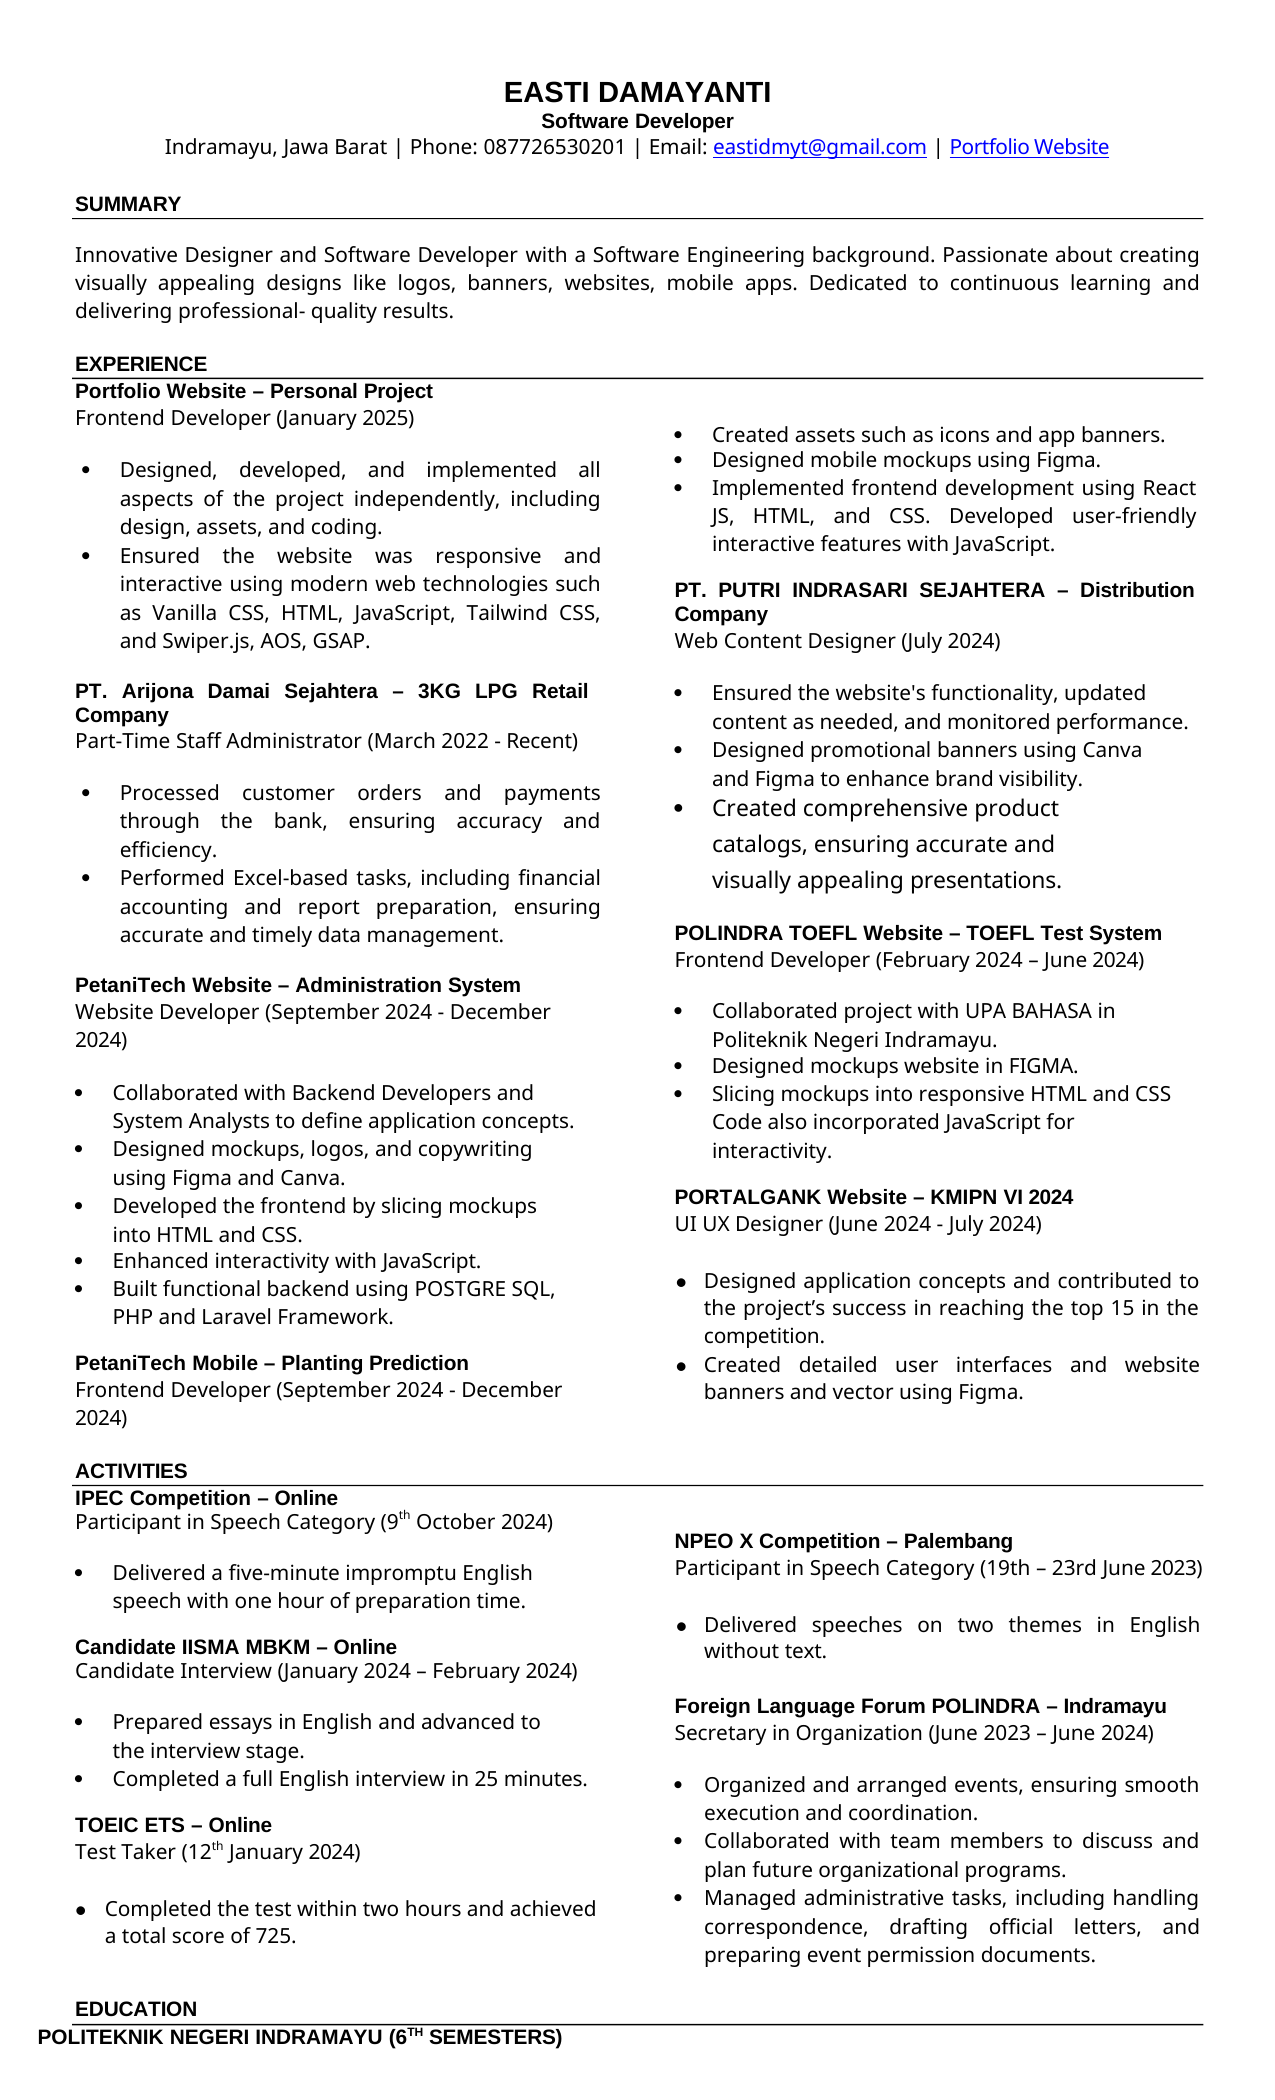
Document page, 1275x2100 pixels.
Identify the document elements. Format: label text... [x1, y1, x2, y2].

subtitle PetaniTech Mobile – Planting Prediction [75, 1351, 605, 1375]
subtitle EDUCATION [75, 1997, 1237, 2021]
list Created detailed user interfaces and website banners and vector using Figma. [675, 1350, 1200, 1406]
list Developed the frontend by slicing mockups into HTML and CSS. [75, 1191, 549, 1248]
list Enhanced interactivity with JavaScript. [75, 1248, 605, 1274]
text POLITEKNIK NEGERI INDRAMAYU (6TH SEMESTERS) [37, 2021, 1237, 2049]
text UI UX Designer (June 2024 - July 2024) [674, 1209, 1237, 1237]
list Designed application concepts and contributed to the project’s success in reaching the top 15 in the competition. [675, 1266, 1200, 1350]
text Candidate Interview (January 2024 – February 2024) [75, 1659, 605, 1683]
text Secretary in Organization (June 2023 – June 2024) [674, 1718, 1237, 1746]
list Created assets such as icons and app banners. [674, 422, 1237, 447]
list Managed administrative tasks, including handling correspondence, drafting official letters, and preparing event permission documents. [674, 1883, 1200, 1969]
subtitle PORTALGANK Website – KMIPN VI 2024 [674, 1185, 1237, 1209]
text Frontend Developer (February 2024 – June 2024) [674, 945, 1237, 973]
list Completed a full English interview in 25 minutes. [75, 1764, 605, 1793]
text Participant in Speech Category (19th – 23rd June 2023) [674, 1553, 1237, 1581]
subtitle TOEIC ETS – Online [75, 1813, 605, 1837]
text Web Content Designer (July 2024) [674, 627, 1237, 655]
list Designed mobile mockups using Figma. [674, 447, 1237, 473]
subtitle Candidate IISMA MBKM – Online [75, 1636, 605, 1659]
list Completed the test within two hours and achieved a total score of 725. [75, 1895, 601, 1949]
title EASTI DAMAYANTI [38, 75, 1237, 108]
list Ensured the website's functionality, updated content as needed, and monitored performance. [674, 678, 1192, 735]
text Frontend Developer (January 2025) [75, 403, 605, 432]
list Collaborated project with UPA BAHASA in Politeknik Negeri Indramayu. [674, 996, 1197, 1053]
text Innovative Designer and Software Developer with a Software Engineering background. Passionate about creating visually appealing designs like logos, banners, websites, mobile apps. Dedicated to continuous learning and delivering professional- quality results. [75, 240, 1201, 325]
list Built functional backend using POSTGRE SQL, PHP and Laravel Framework. [75, 1274, 598, 1331]
subtitle ACTIVITIES [75, 1459, 605, 1483]
list Performed Excel-based tasks, including financial accounting and report preparation, ensuring accurate and timely data management. [82, 863, 601, 949]
list Designed mockups, logos, and copywriting using Figma and Canva. [75, 1134, 563, 1191]
subtitle PT. Arijona Damai Sejahtera – 3KG LPG Retail Company [75, 678, 605, 726]
list Implemented frontend development using React JS, HTML, and CSS. Developed user-friendly interactive features with JavaScript. [674, 473, 1196, 558]
list Collaborated with team members to discuss and plan future organizational programs. [674, 1827, 1200, 1883]
list Slicing mockups into responsive HTML and CSS Code also incorporated JavaScript for interactivity. [674, 1079, 1176, 1164]
list Designed, developed, and implemented all aspects of the project independently, including design, assets, and coding. [82, 455, 601, 541]
list Created comprehensive product catalogs, ensuring accurate and visually appealing presentations. [674, 792, 1136, 896]
list Organized and arranged events, ensuring smooth execution and coordination. [674, 1770, 1200, 1827]
subtitle NPEO X Competition – Palembang [674, 1528, 1237, 1552]
subtitle Foreign Language Forum POLINDRA – Indramayu [674, 1693, 1237, 1717]
list Delivered a five-minute impromptu English speech with one hour of preparation time. [75, 1558, 577, 1615]
text Participant in Speech Category (9th October 2024) [75, 1510, 605, 1534]
subtitle SUMMARY [75, 192, 1237, 216]
text Indramayu, Jawa Barat | Phone: 087726530201 | Email: eastidmyt@gmail.com | Portfolio Website [38, 133, 1237, 161]
text Company [674, 603, 1237, 626]
list Collaborated with Backend Developers and System Analysts to define application concepts. [75, 1078, 587, 1134]
subtitle Software Developer [38, 108, 1237, 132]
list Prepared essays in English and advanced to the interview stage. [75, 1707, 559, 1764]
subtitle PetaniTech Website – Administration System [75, 973, 605, 997]
subtitle PT. PUTRI INDRASARI SEJAHTERA – Distribution [674, 579, 1237, 603]
subtitle POLINDRA TOEFL Website – TOEFL Test System [674, 920, 1237, 944]
subtitle EXPERIENCE [75, 351, 605, 375]
text Frontend Developer (September 2024 - December 2024) [75, 1375, 605, 1432]
list Processed customer orders and payments through the bank, ensuring accuracy and efficiency. [82, 778, 601, 863]
text Website Developer (September 2024 - December 2024) [75, 997, 605, 1054]
list Ensured the website was responsive and interactive using modern web technologies such as Vanilla CSS, HTML, JavaScript, Tailwind CSS, and Swiper.js, AOS, GSAP. [82, 541, 601, 654]
subtitle Portfolio Website – Personal Project [75, 380, 605, 403]
subtitle IPEC Competition – Online [75, 1487, 605, 1510]
text Part-Time Staff Administrator (March 2022 - Recent) [75, 726, 605, 755]
list Delivered speeches on two themes in English without text. [676, 1610, 1201, 1665]
list Designed promotional banners using Canva and Figma to enhance brand visibility. [674, 736, 1158, 792]
text Test Taker (12th January 2024) [75, 1837, 605, 1866]
list Designed mockups website in FIGMA. [674, 1053, 1237, 1079]
